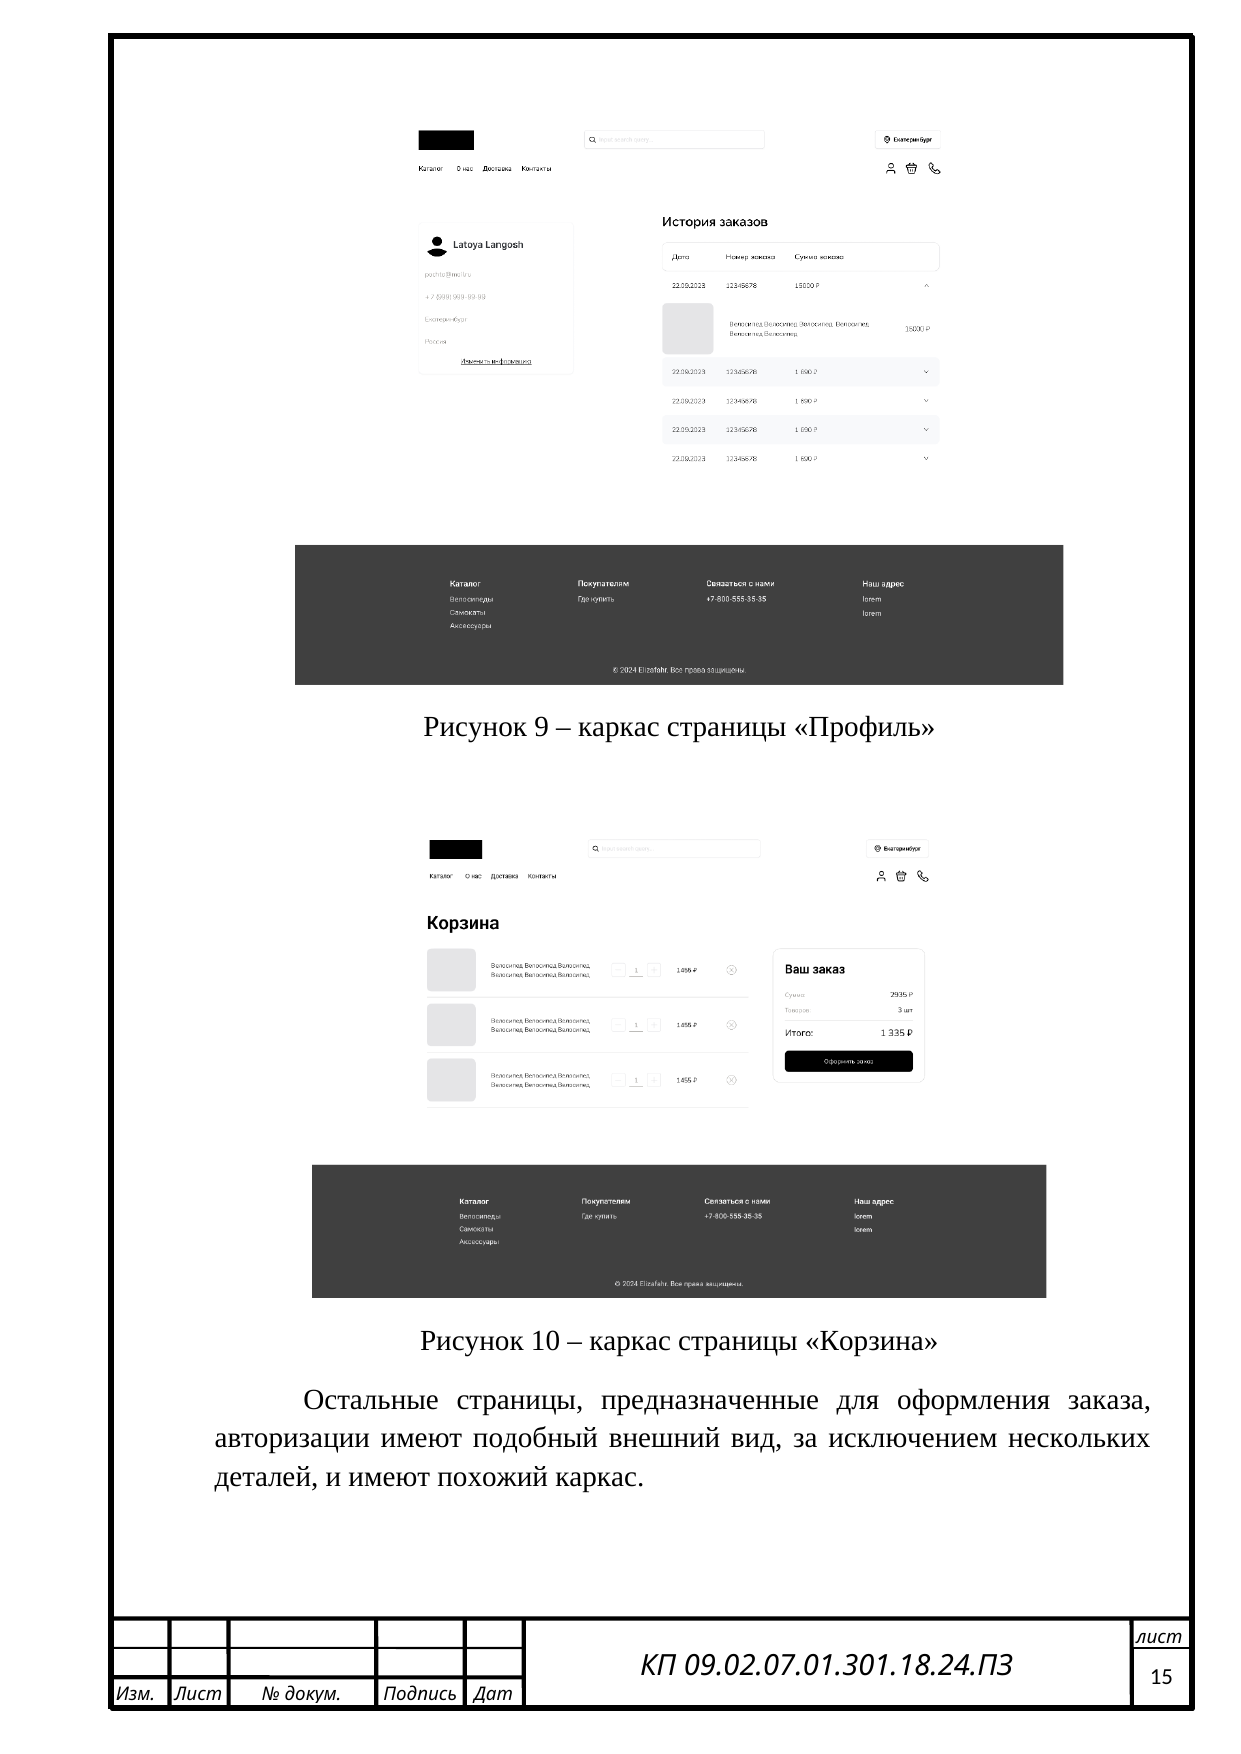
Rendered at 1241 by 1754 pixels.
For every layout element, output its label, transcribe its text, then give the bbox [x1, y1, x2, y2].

picture [295, 118, 1064, 685]
picture [312, 828, 1047, 1298]
text Рисунок 10 – каркас страницы «Корзина» [177, 1323, 1152, 1356]
text Остальные страницы, предназначенные для оформления заказа, авторизации имеют подобный внешний вид, за исключением нескольких деталей, и имеют похожий каркас. [214, 1382, 1152, 1493]
text Рисунок 9 – каркас страницы «Профиль» [177, 709, 1152, 743]
